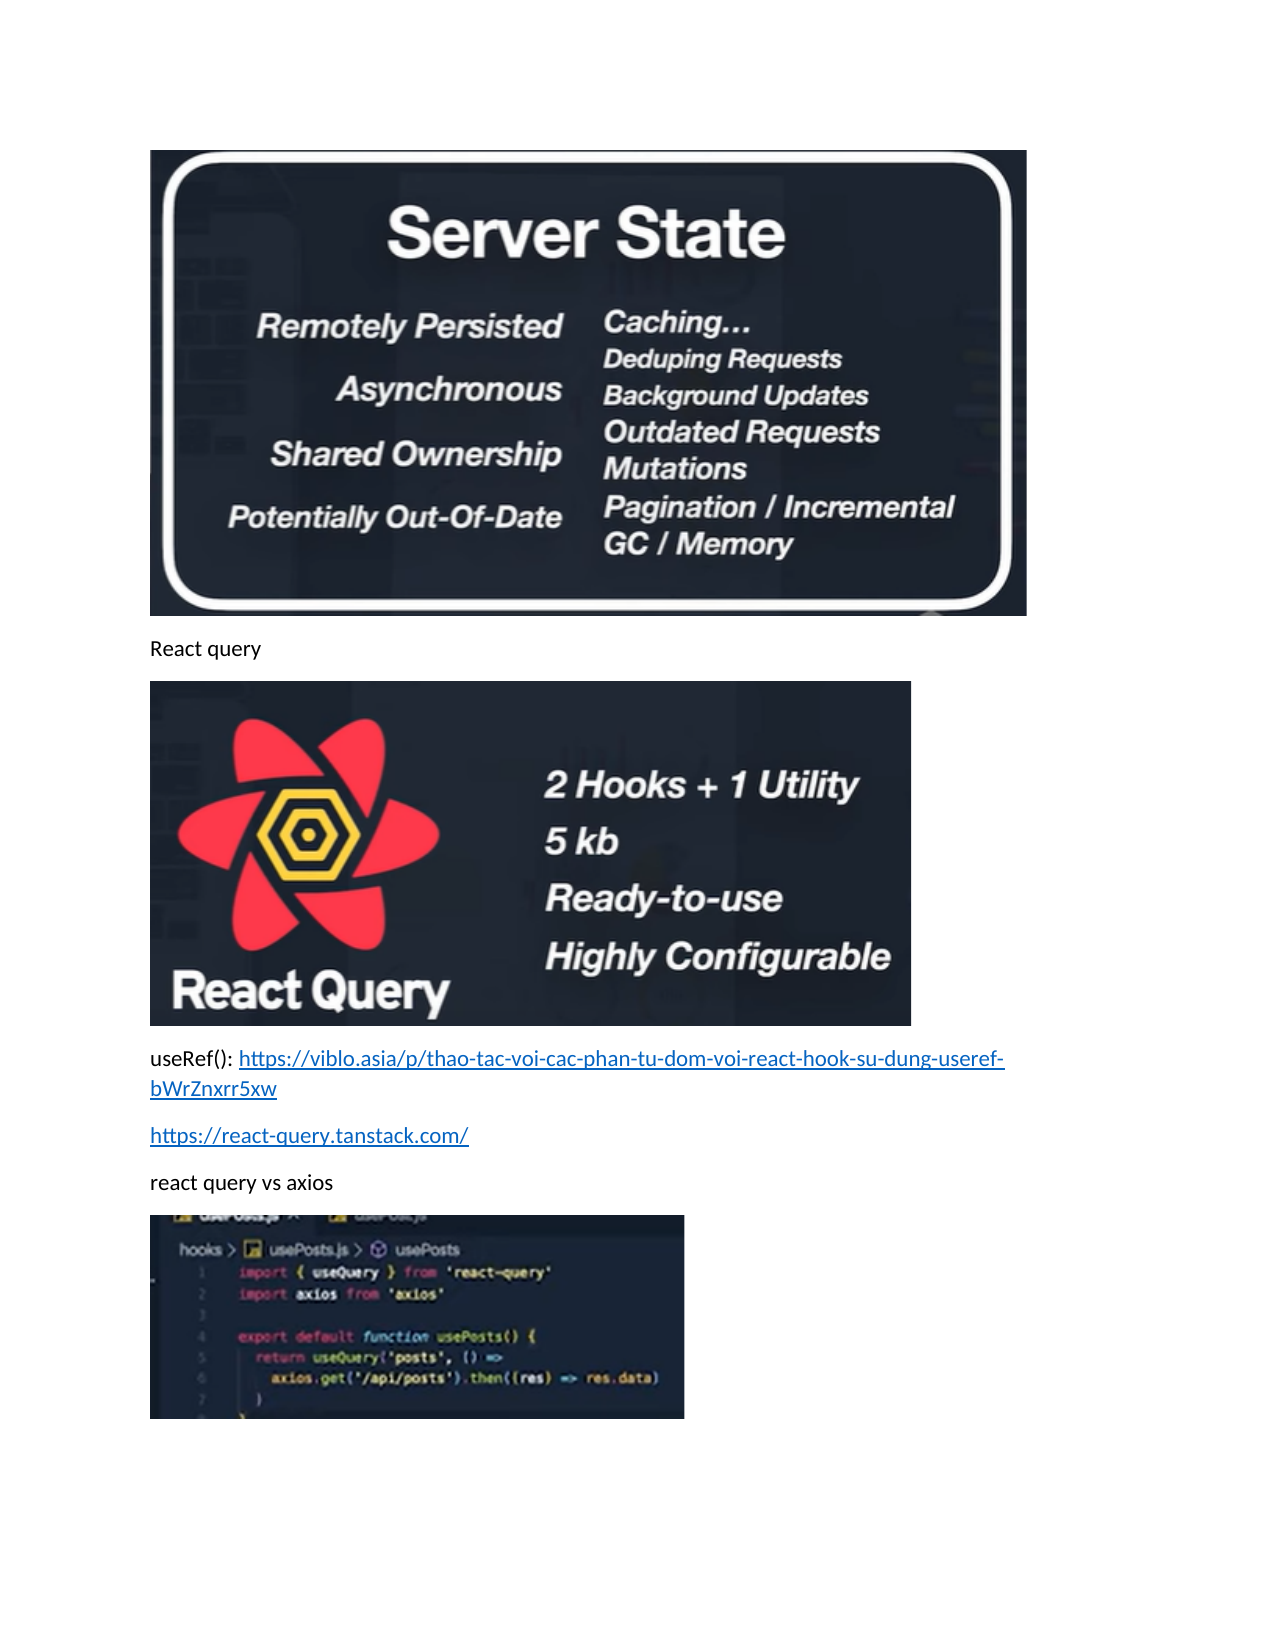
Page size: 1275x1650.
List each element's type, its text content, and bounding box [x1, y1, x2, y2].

text react query vs axios [150, 1168, 1125, 1196]
picture [150, 681, 912, 1026]
picture [150, 150, 1027, 616]
text React query [150, 634, 1125, 663]
text https://react-query.tanstack.com/ [150, 1121, 1125, 1149]
picture [150, 1215, 685, 1419]
text useRef(): https://viblo.asia/p/thao-tac-voi-cac-phan-tu-dom-voi-react-hook-su-dung-useref-bWrZnxrr5xw [150, 1044, 1125, 1102]
